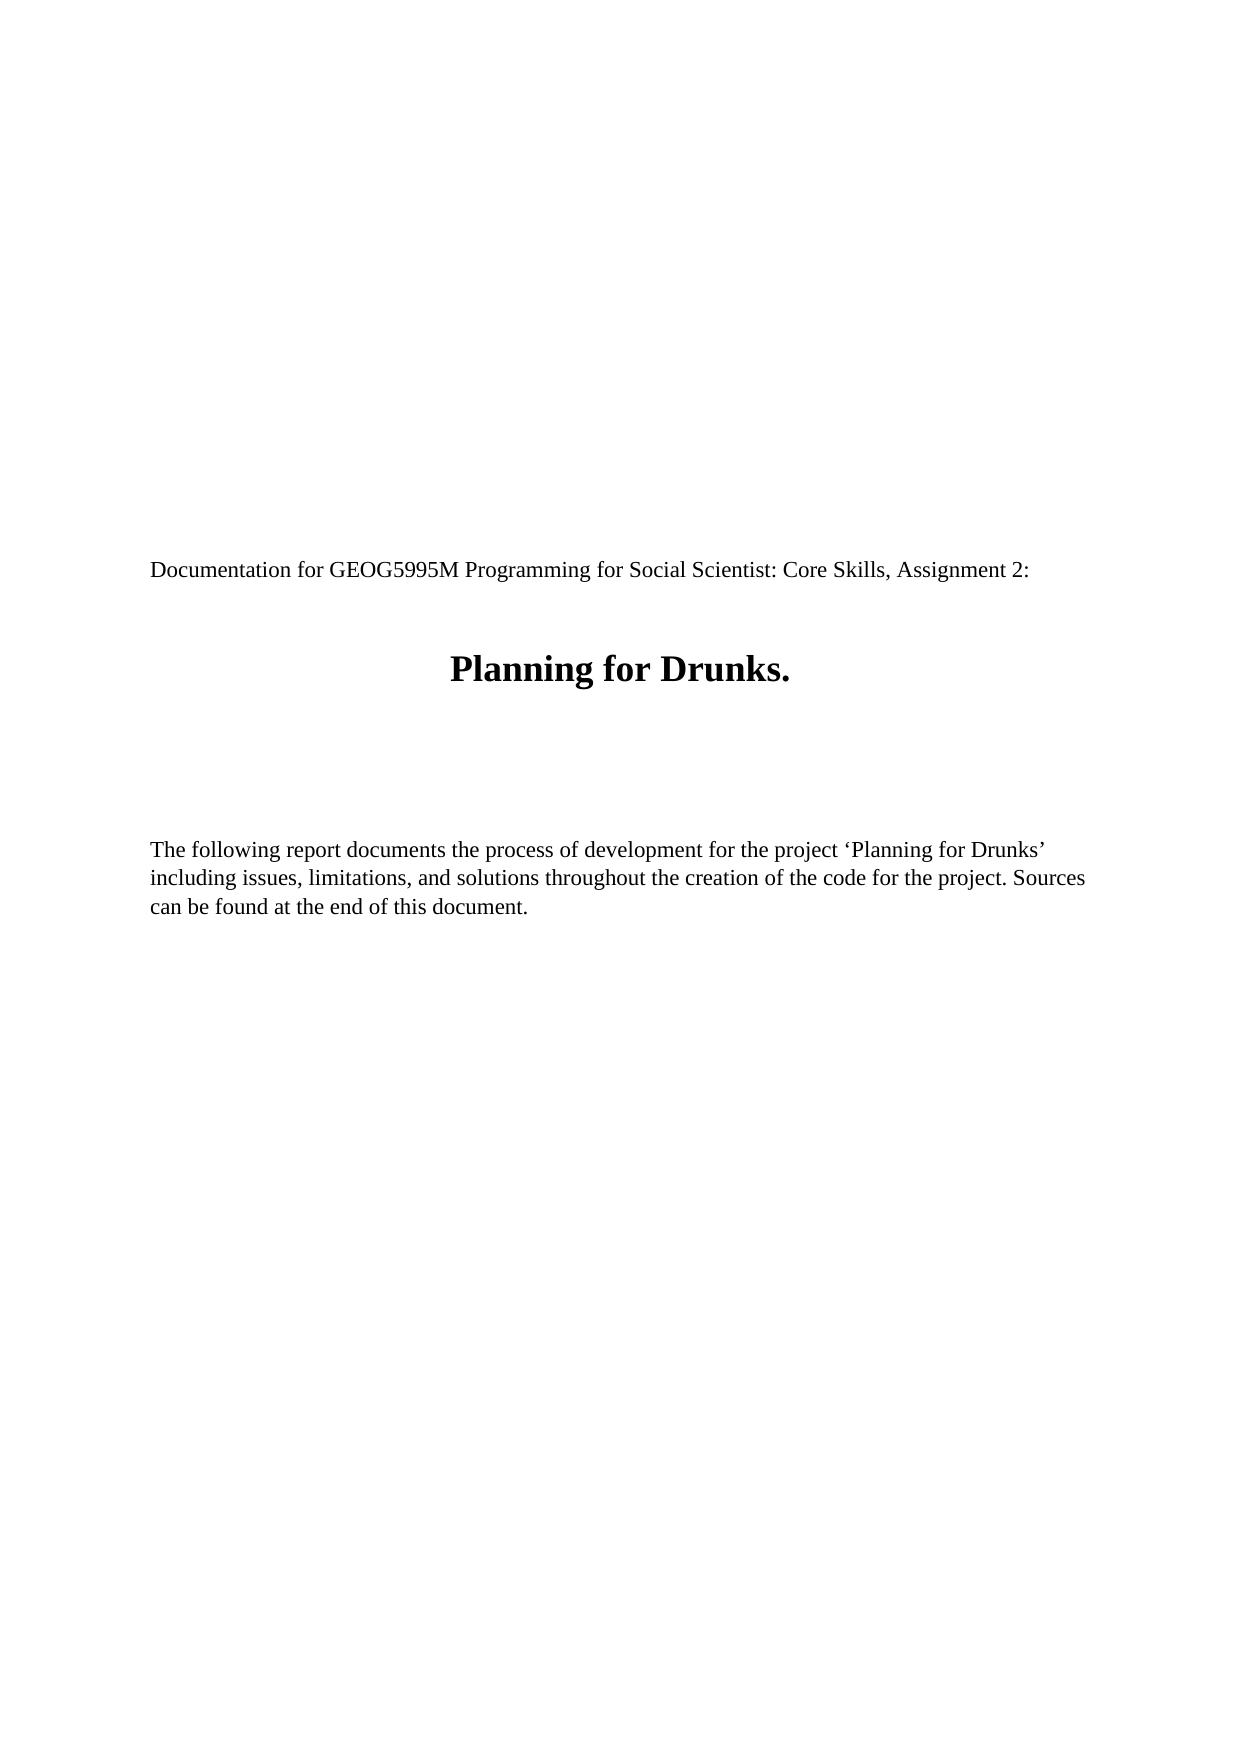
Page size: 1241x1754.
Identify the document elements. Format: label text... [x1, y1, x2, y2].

text The following report documents the process of development for the project ‘Planning for Drunks’ including issues, limitations, and solutions throughout the creation of the code for the project. Sources can be found at the end of this document. [150, 836, 1090, 919]
text Documentation for GEOG5995M Programming for Social Scientist: Core Skills, Assignment 2: [150, 556, 1090, 582]
text Planning for Drunks. [150, 646, 1090, 689]
